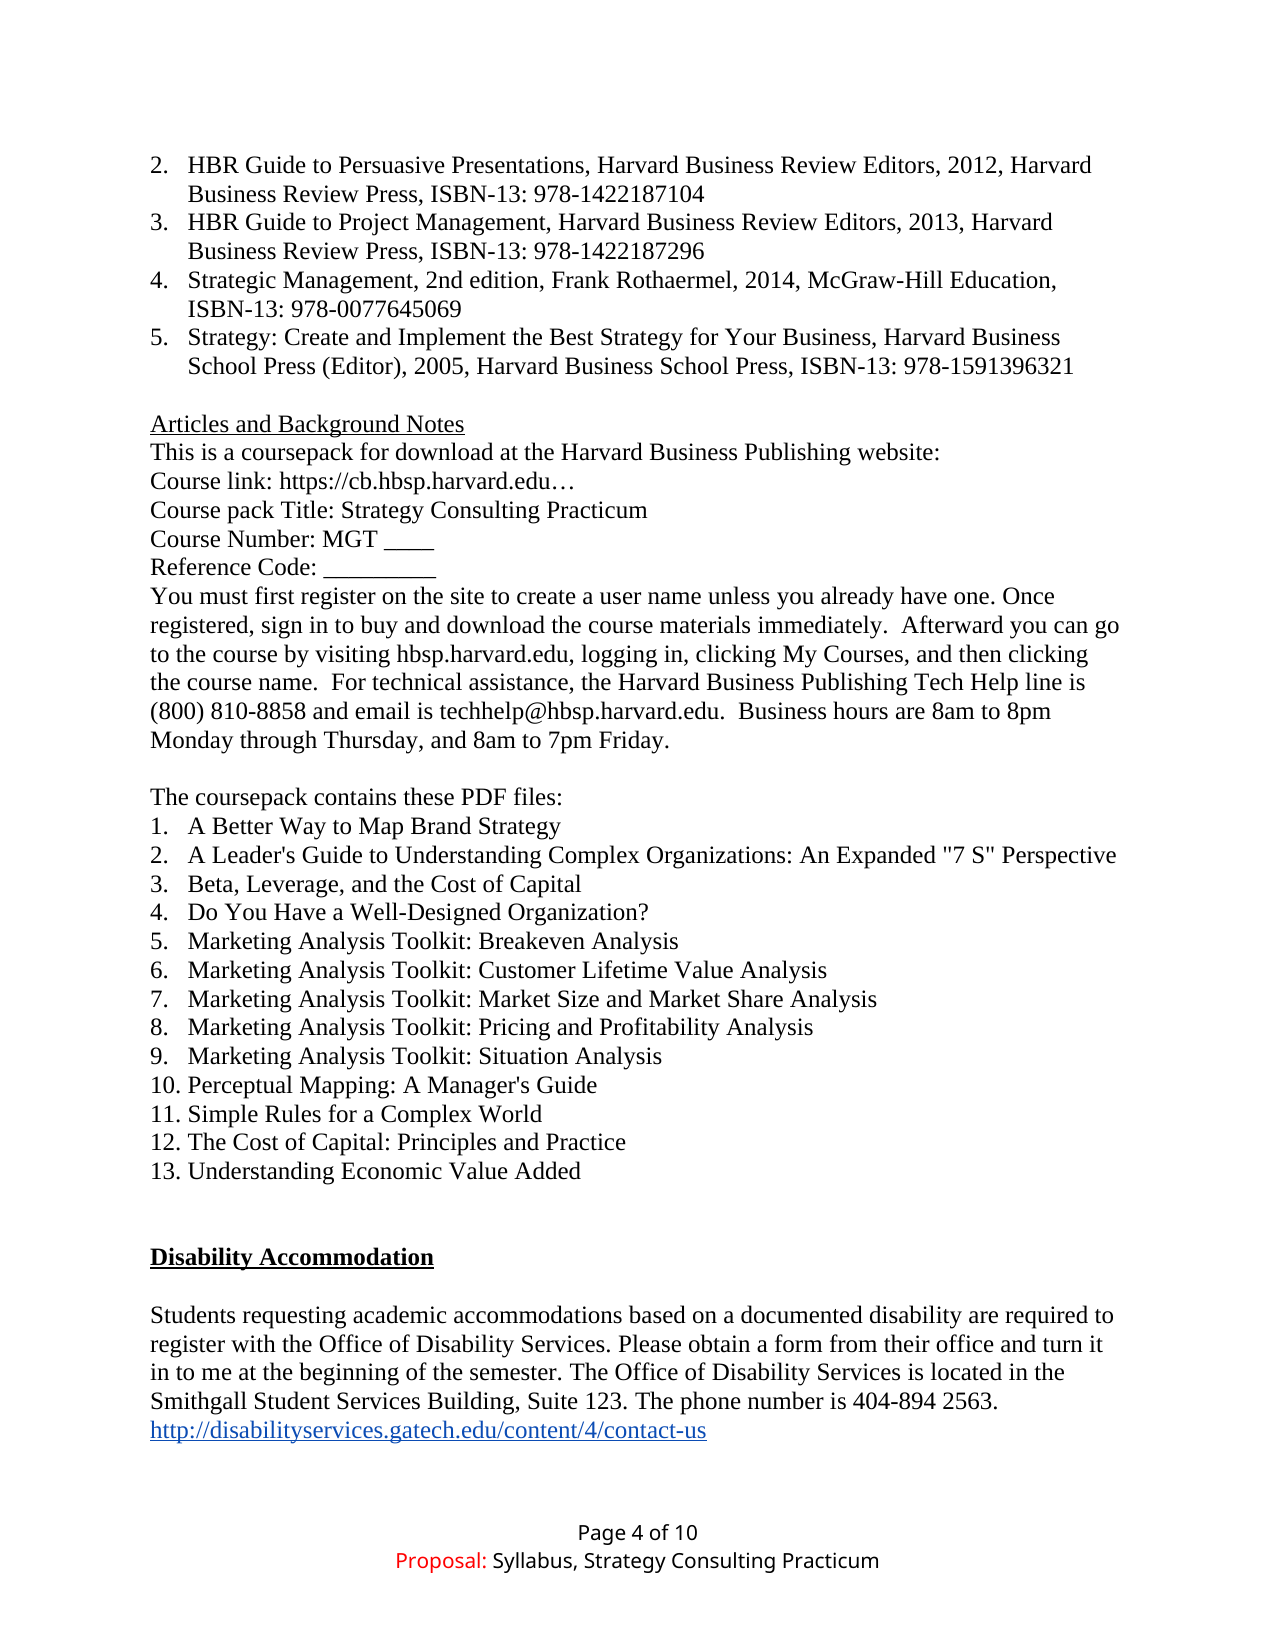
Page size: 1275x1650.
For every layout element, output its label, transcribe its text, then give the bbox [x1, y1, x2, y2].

list Understanding Economic Value Added [150, 1156, 1125, 1185]
text Reference Code: _________ [150, 552, 1125, 581]
list The Cost of Capital: Principles and Practice [150, 1127, 1125, 1156]
list Simple Rules for a Complex World [150, 1099, 1125, 1127]
text Course link: https://cb.hbsp.harvard.edu… [150, 466, 1125, 495]
text Students requesting academic accommodations based on a documented disability are required to register with the Office of Disability Services. Please obtain a form from their office and turn it in to me at the beginning of the semester. The Office of Disability Services is located in the Smithgall Student Services Building, Suite 123. The phone number is 404-894 2563. [150, 1300, 1125, 1415]
list Marketing Analysis Toolkit: Pricing and Profitability Analysis [150, 1012, 1125, 1041]
list Marketing Analysis Toolkit: Market Size and Market Share Analysis [150, 984, 1125, 1012]
text The coursepack contains these PDF files: [150, 782, 1125, 811]
text Articles and Background Notes [150, 409, 1125, 437]
text Course pack Title: Strategy Consulting Practicum [150, 495, 1125, 524]
text Disability Accommodation [150, 1242, 1125, 1271]
list Strategic Management, 2nd edition, Frank Rothaermel, 2014, McGraw-Hill Education, ISBN-13: 978-0077645069 [150, 265, 1125, 322]
list Marketing Analysis Toolkit: Situation Analysis [150, 1041, 1125, 1070]
list Strategy: Create and Implement the Best Strategy for Your Business, Harvard Business School Press (Editor), 2005, Harvard Business School Press, ISBN-13: 978-1591396321 [150, 322, 1125, 380]
list HBR Guide to Project Management, Harvard Business Review Editors, 2013, Harvard Business Review Press, ISBN-13: 978-1422187296 [150, 207, 1125, 265]
list Marketing Analysis Toolkit: Customer Lifetime Value Analysis [150, 955, 1125, 984]
list HBR Guide to Persuasive Presentations, Harvard Business Review Editors, 2012, Harvard Business Review Press, ISBN-13: 978-1422187104 [150, 150, 1125, 207]
text You must first register on the site to create a user name unless you already have one. Once registered, sign in to buy and download the course materials immediately. Afterward you can go to the course by visiting hbsp.harvard.edu, logging in, clicking My Courses, and then clicking the course name. For technical assistance, the Harvard Business Publishing Tech Help line is (800) 810-8858 and email is techhelp@hbsp.harvard.edu. Business hours are 8am to 8pm Monday through Thursday, and 8am to 7pm Friday. [150, 581, 1125, 754]
list Do You Have a Well-Designed Organization? [150, 897, 1125, 926]
text Course Number: MGT ____ [150, 524, 1125, 552]
text http://disabilityservices.gatech.edu/content/4/contact-us [150, 1415, 1125, 1444]
list Marketing Analysis Toolkit: Breakeven Analysis [150, 926, 1125, 955]
list A Better Way to Map Brand Strategy [150, 811, 1125, 840]
list Perceptual Mapping: A Manager's Guide [150, 1070, 1125, 1099]
list A Leader's Guide to Understanding Complex Organizations: An Expanded "7 S" Perspective [150, 840, 1125, 869]
text This is a coursepack for download at the Harvard Business Publishing website: [150, 437, 1125, 466]
list Beta, Leverage, and the Cost of Capital [150, 869, 1125, 897]
